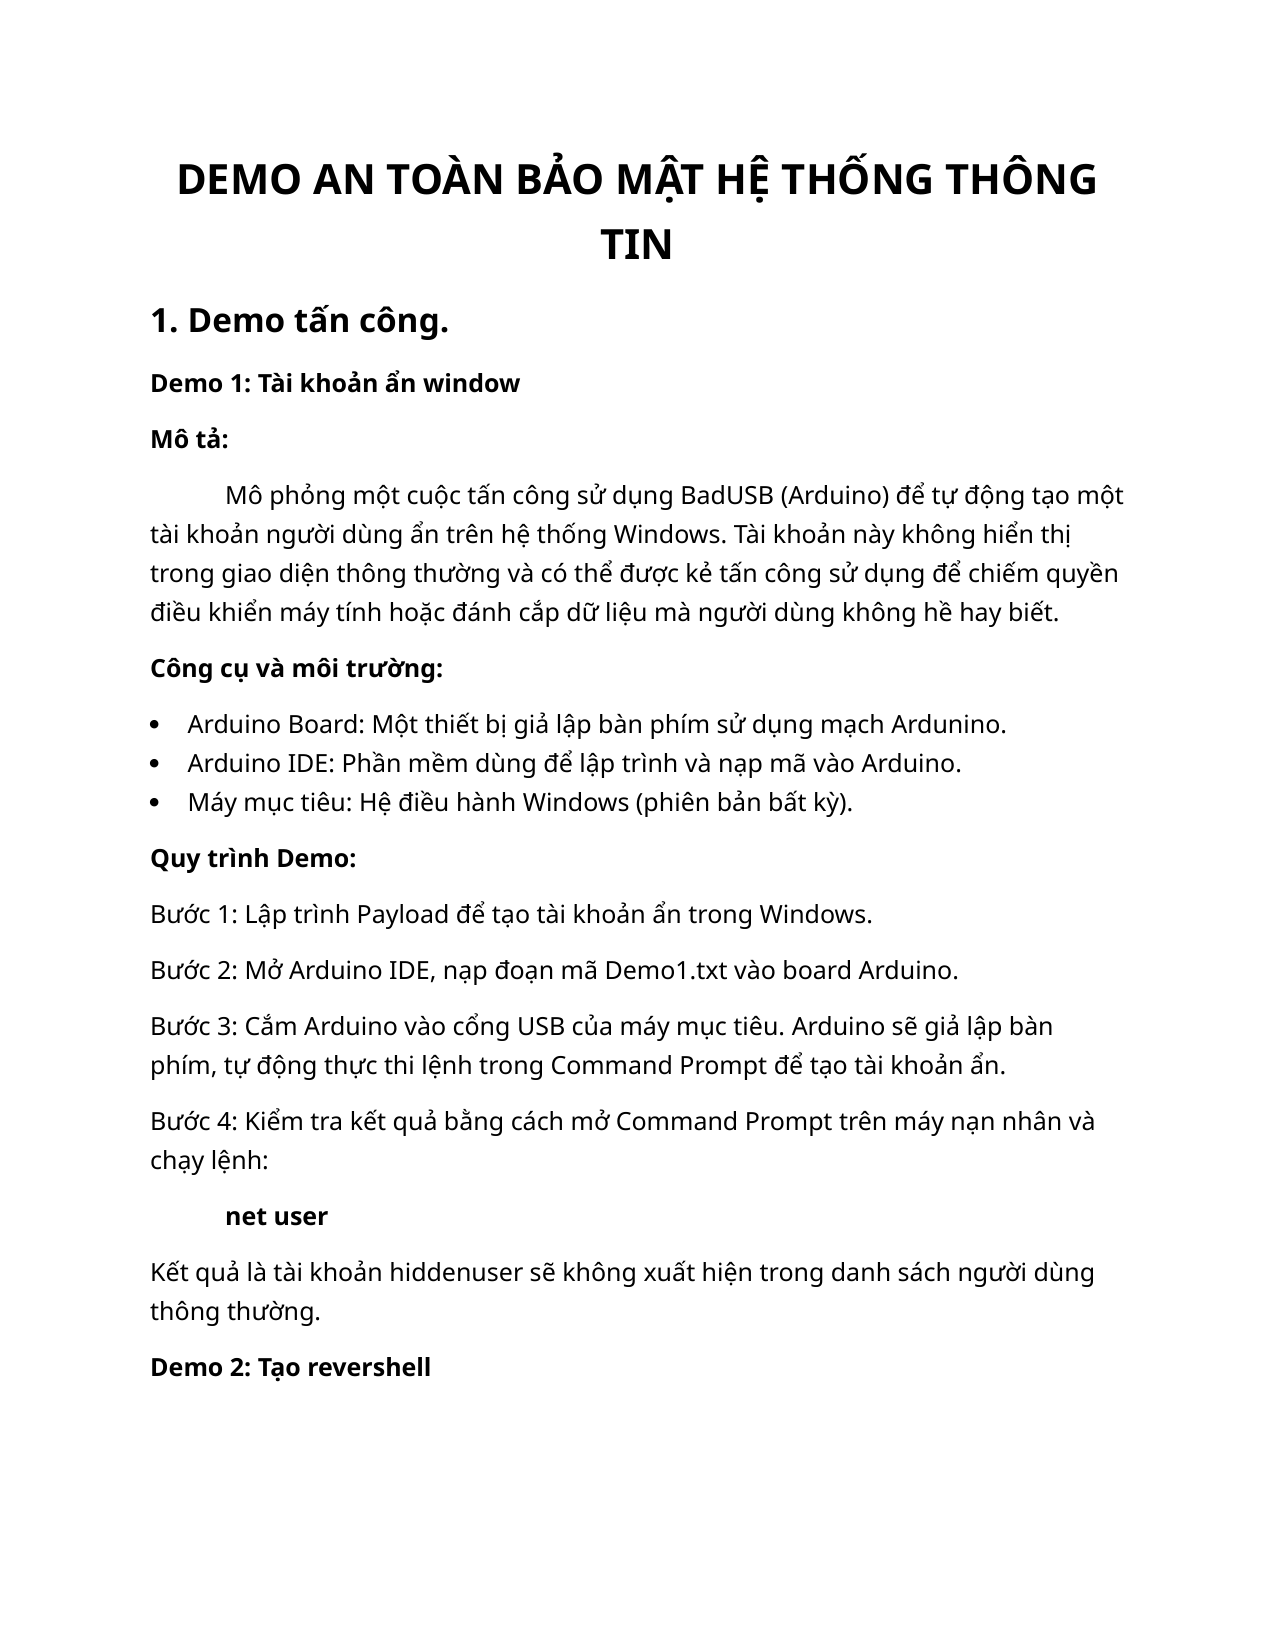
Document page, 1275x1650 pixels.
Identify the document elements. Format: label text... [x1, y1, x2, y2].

text Demo 1: Tài khoản ẩn window [150, 366, 1125, 400]
text Bước 1: Lập trình Payload để tạo tài khoản ẩn trong Windows. [150, 897, 1125, 931]
text Demo 2: Tạo revershell [150, 1349, 1125, 1383]
text Mô tả: [150, 422, 1125, 456]
text Kết quả là tài khoản hiddenuser sẽ không xuất hiện trong danh sách người dùng thông thường. [150, 1254, 1125, 1327]
list Arduino Board: Một thiết bị giả lập bàn phím sử dụng mạch Ardunino. [150, 707, 1125, 741]
text Mô phỏng một cuộc tấn công sử dụng BadUSB (Arduino) để tự động tạo một tài khoản người dùng ẩn trên hệ thống Windows. Tài khoản này không hiển thị trong giao diện thông thường và có thể được kẻ tấn công sử dụng để chiếm quyền điều khiển máy tính hoặc đánh cắp dữ liệu mà người dùng không hề hay biết. [150, 478, 1125, 629]
text net user [150, 1198, 1125, 1232]
text Quy trình Demo: [150, 841, 1125, 875]
text Bước 2: Mở Arduino IDE, nạp đoạn mã Demo1.txt vào board Arduino. [150, 953, 1125, 987]
list Demo tấn công. [150, 297, 1125, 342]
text DEMO AN TOÀN BẢO MẬT HỆ THỐNG THÔNG TIN [150, 150, 1125, 272]
list Máy mục tiêu: Hệ điều hành Windows (phiên bản bất kỳ). [150, 785, 1125, 819]
list Arduino IDE: Phần mềm dùng để lập trình và nạp mã vào Arduino. [150, 746, 1125, 780]
text Bước 4: Kiểm tra kết quả bằng cách mở Command Prompt trên máy nạn nhân và chạy lệnh: [150, 1103, 1125, 1177]
text Công cụ và môi trường: [150, 651, 1125, 685]
text Bước 3: Cắm Arduino vào cổng USB của máy mục tiêu. Arduino sẽ giả lập bàn phím, tự động thực thi lệnh trong Command Prompt để tạo tài khoản ẩn. [150, 1008, 1125, 1082]
